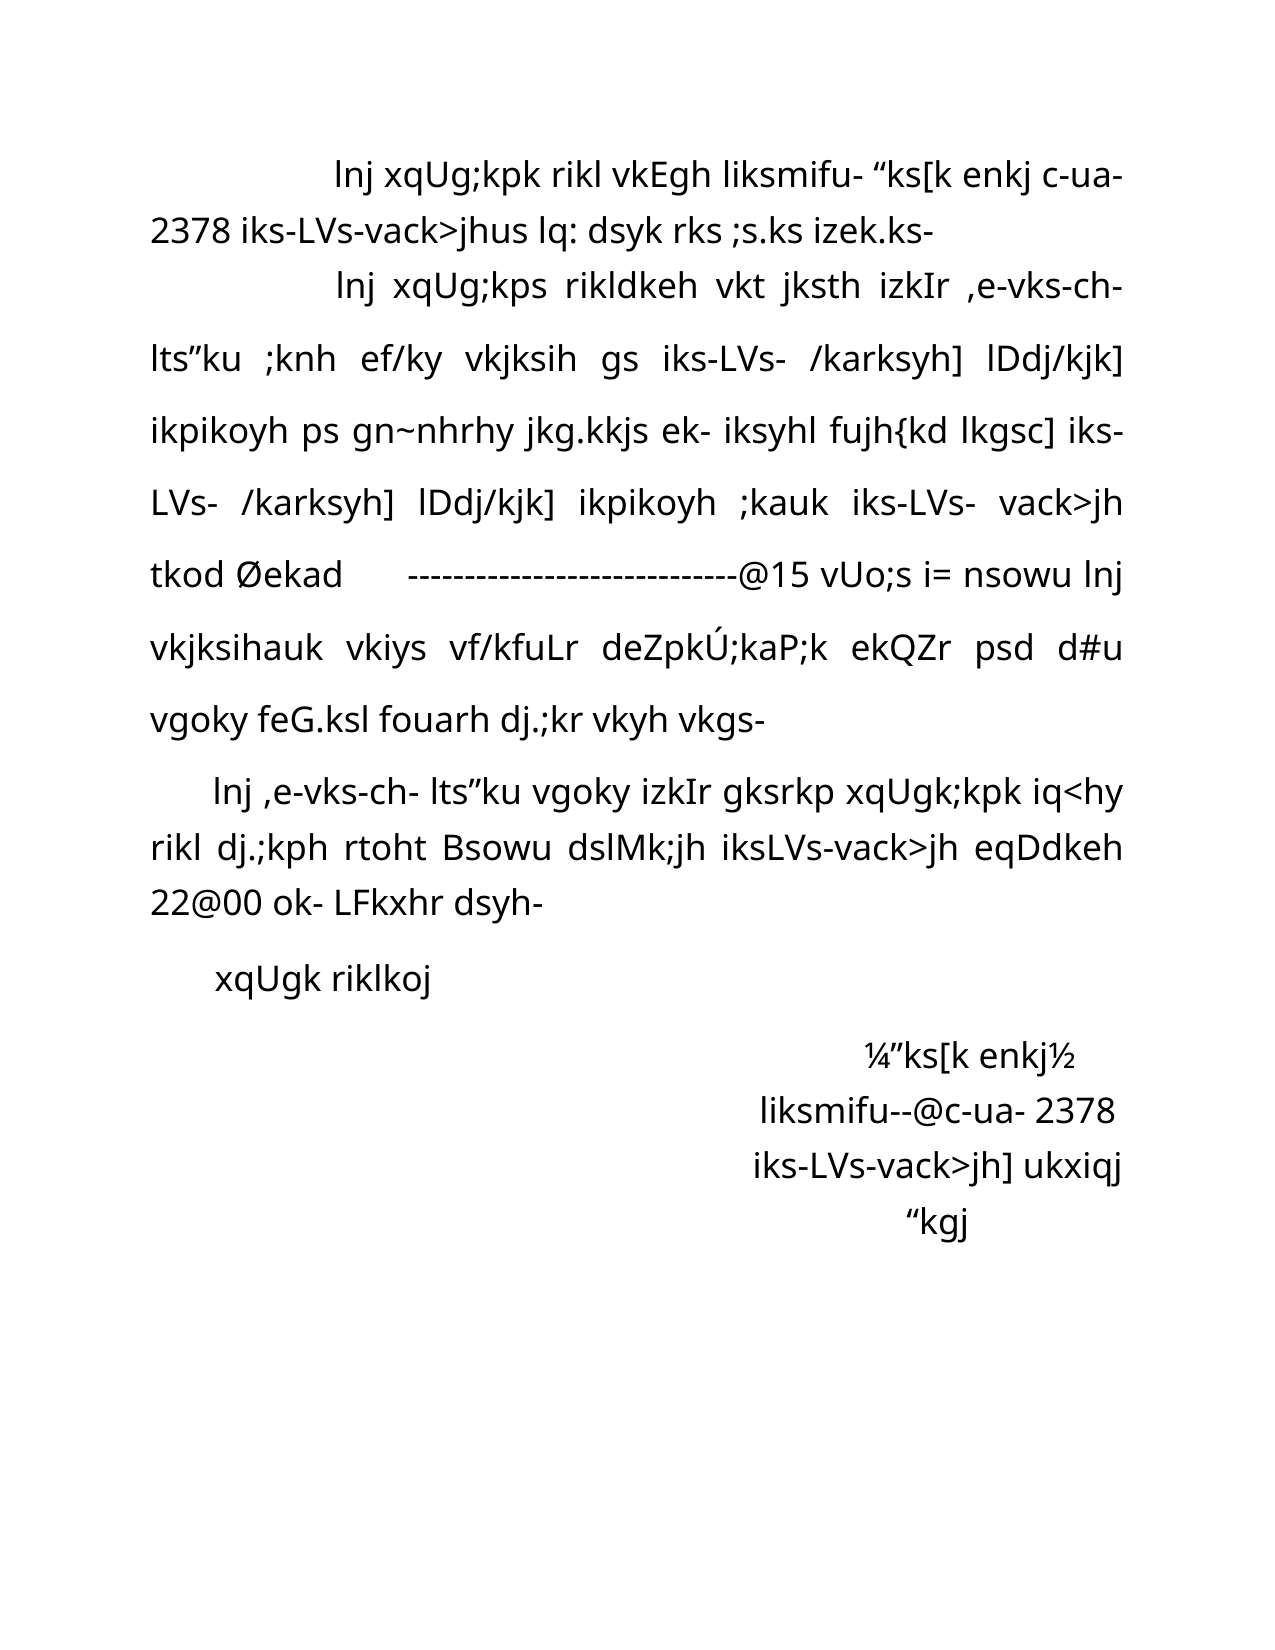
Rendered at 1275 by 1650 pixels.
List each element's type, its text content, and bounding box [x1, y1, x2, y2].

text lnj xqUg;kps rikldkeh vkt jksth izkIr ,e-vks-ch- lts”ku ;knh ef/ky vkjksih gs iks-LVs- /karksyh] lDdj/kjk] ikpikoyh ps gn~nhrhy jkg.kkjs ek- iksyhl fujh{kd lkgsc] iks-LVs- /karksyh] lDdj/kjk] ikpikoyh ;kauk iks-LVs- vack>jh tkod Øekad -----------------------------@15 vUo;s i= nsowu lnj vkjksihauk vkiys vf/kfuLr deZpkÚ;kaP;k ekQZr psd d#u vgoky feG.ksl fouarh dj.;kr vkyh vkgs- [150, 261, 1125, 743]
text ¼”ks[k enkj½ [750, 1030, 1125, 1078]
text lnj xqUg;kpk rikl vkEgh liksmifu- “ks[k enkj c-ua- 2378 iks-LVs-vack>jhus lq: dsyk rks ;s.ks izek.ks- [150, 150, 1125, 254]
text iks-LVs-vack>jh] ukxiqj “kgj [750, 1141, 1125, 1245]
text xqUgk riklkoj [150, 954, 1125, 1002]
text lnj ,e-vks-ch- lts”ku vgoky izkIr gksrkp xqUgk;kpk iq<hy rikl dj.;kph rtoht Bsowu dslMk;jh iksLVs-vack>jh eqDdkeh 22@00 ok- LFkxhr dsyh- [150, 767, 1125, 926]
text liksmifu--@c-ua- 2378 [750, 1086, 1125, 1134]
